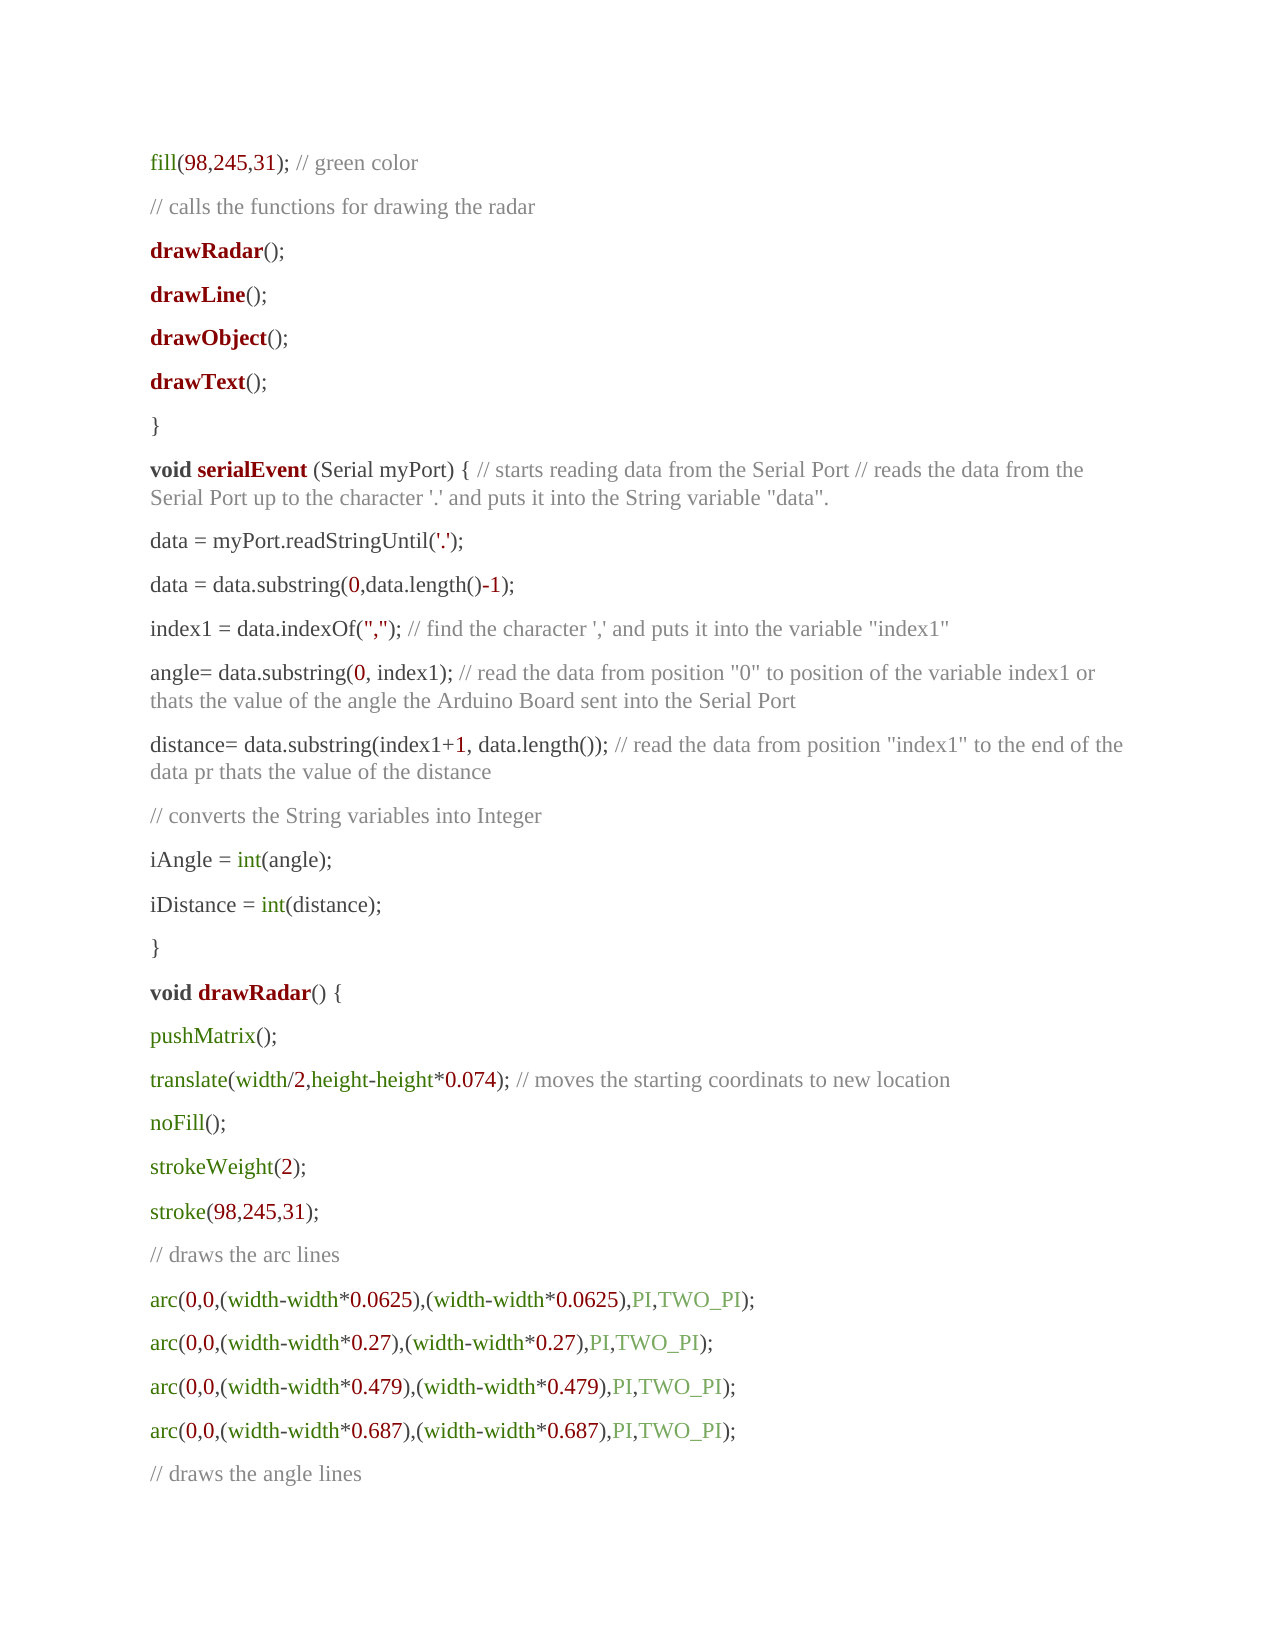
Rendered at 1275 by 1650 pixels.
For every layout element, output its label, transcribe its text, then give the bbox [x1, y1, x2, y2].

text fill(98,245,31); // green color [150, 149, 1137, 175]
text arc(0,0,(width-width*0.0625),(width-width*0.0625),PI,TWO_PI); arc(0,0,(width-width*0.27),(width-width*0.27),PI,TWO_PI); arc(0,0,(width-width*0.479),(width-width*0.479),PI,TWO_PI); arc(0,0,(width-width*0.687),(width-width*0.687),PI,TWO_PI); [150, 1286, 759, 1443]
text translate(width/2,height-height*0.074); // moves the starting coordinats to new location noFill(); [150, 1066, 953, 1136]
text void drawRadar() { pushMatrix(); [150, 979, 345, 1048]
text // calls the functions for drawing the radar [150, 193, 1137, 219]
text distance= data.substring(index1+1, data.length()); // read the data from position "index1" to the end of the data pr thats the value of the distance [150, 731, 1137, 785]
text } [150, 412, 1137, 438]
text // draws the arc lines [150, 1242, 1137, 1268]
text index1 = data.indexOf(","); // find the character ',' and puts it into the variable "index1" [150, 615, 1137, 642]
text data = data.substring(0,data.length()-1); [150, 571, 1137, 598]
text strokeWeight(2); stroke(98,245,31); [150, 1153, 321, 1224]
text // draws the angle lines [150, 1461, 1137, 1487]
text void serialEvent (Serial myPort) { // starts reading data from the Serial Port // reads the data from the Serial Port up to the character '.' and puts it into the String variable "data". [150, 456, 1128, 510]
text angle= data.substring(0, index1); // read the data from position "0" to position of the variable index1 or thats the value of the angle the Arduino Board sent into the Serial Port [150, 659, 1114, 713]
text data = myPort.readStringUntil('.'); [150, 527, 1137, 553]
text } [150, 934, 1137, 961]
text iDistance = int(distance); [150, 891, 1137, 917]
text // converts the String variables into Integer iAngle = int(angle); [150, 802, 544, 873]
text drawRadar(); drawLine(); drawObject(); drawText(); [150, 237, 291, 394]
